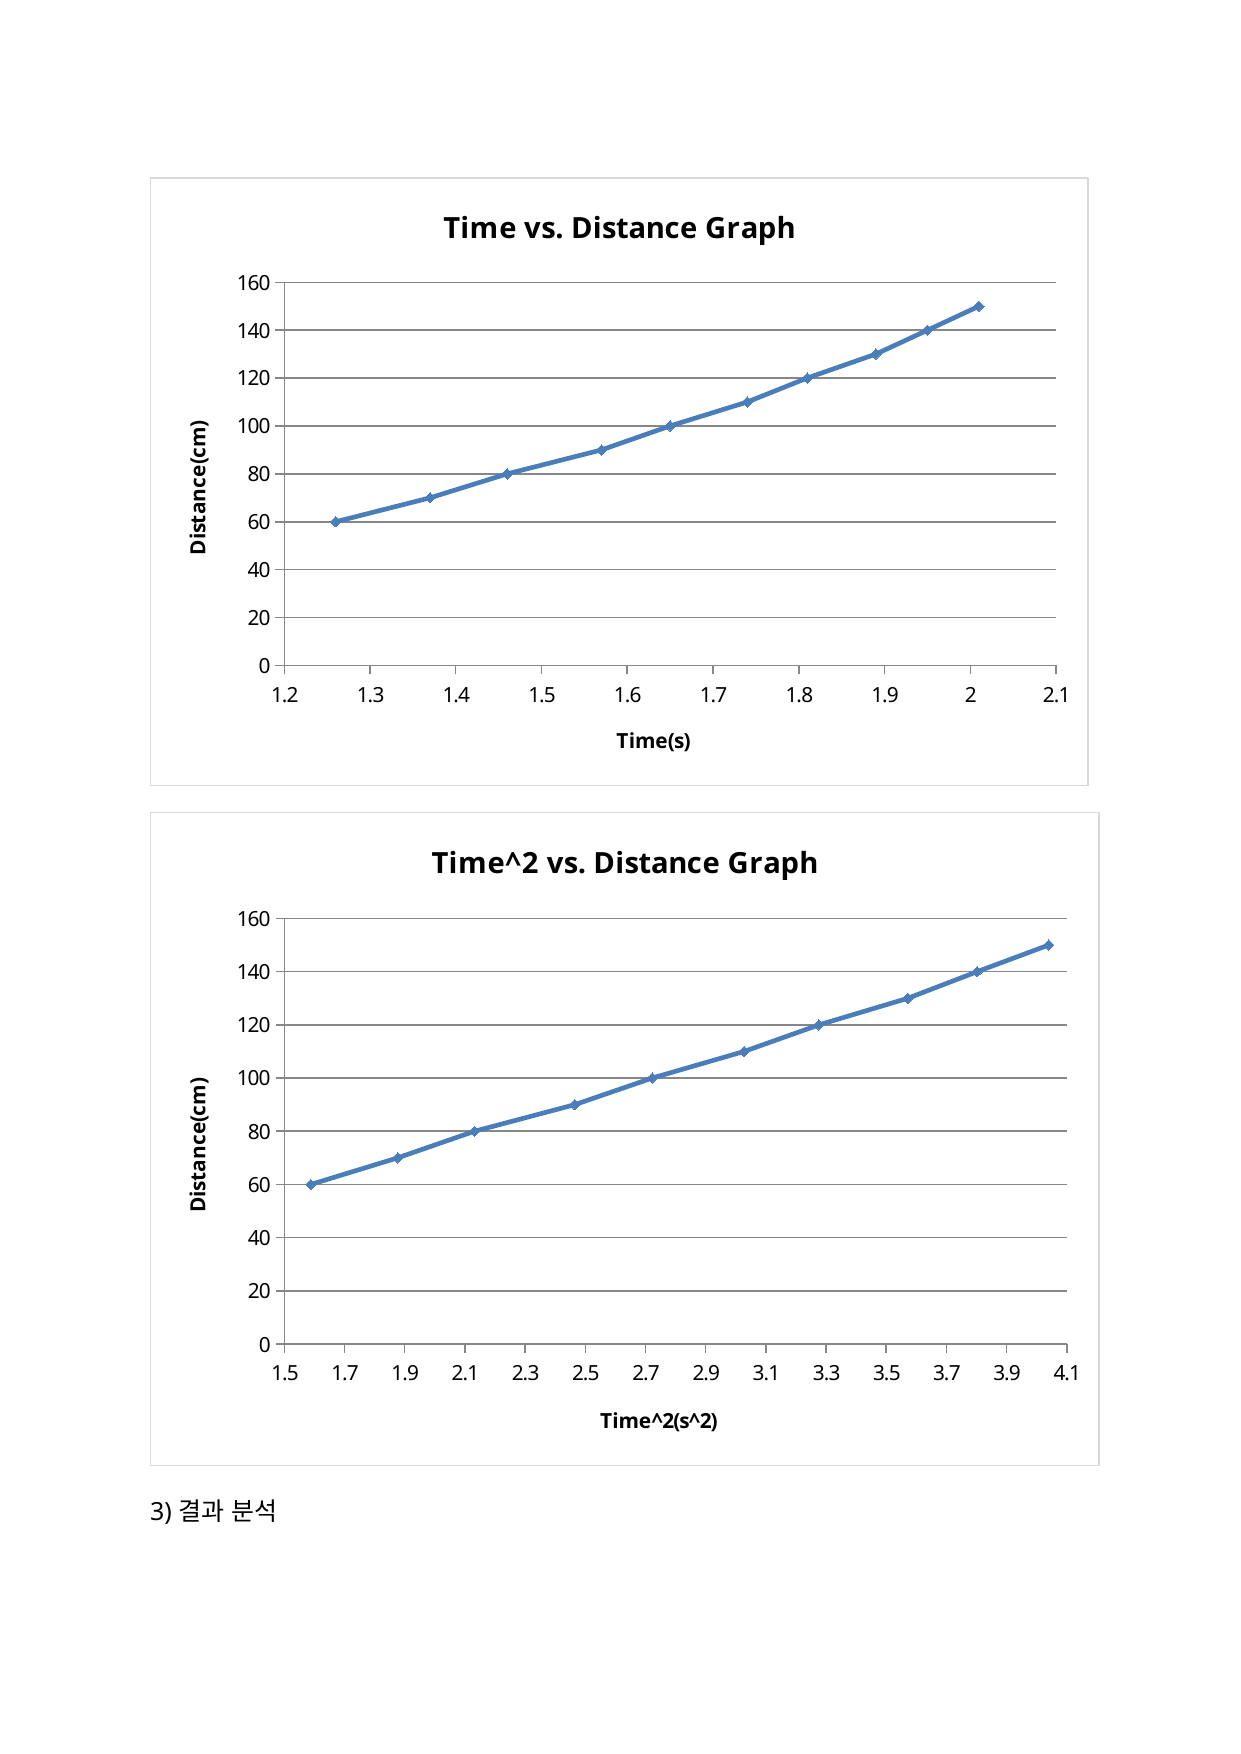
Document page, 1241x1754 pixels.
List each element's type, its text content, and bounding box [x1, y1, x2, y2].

text 3) 결과 분석 [150, 1491, 1090, 1527]
